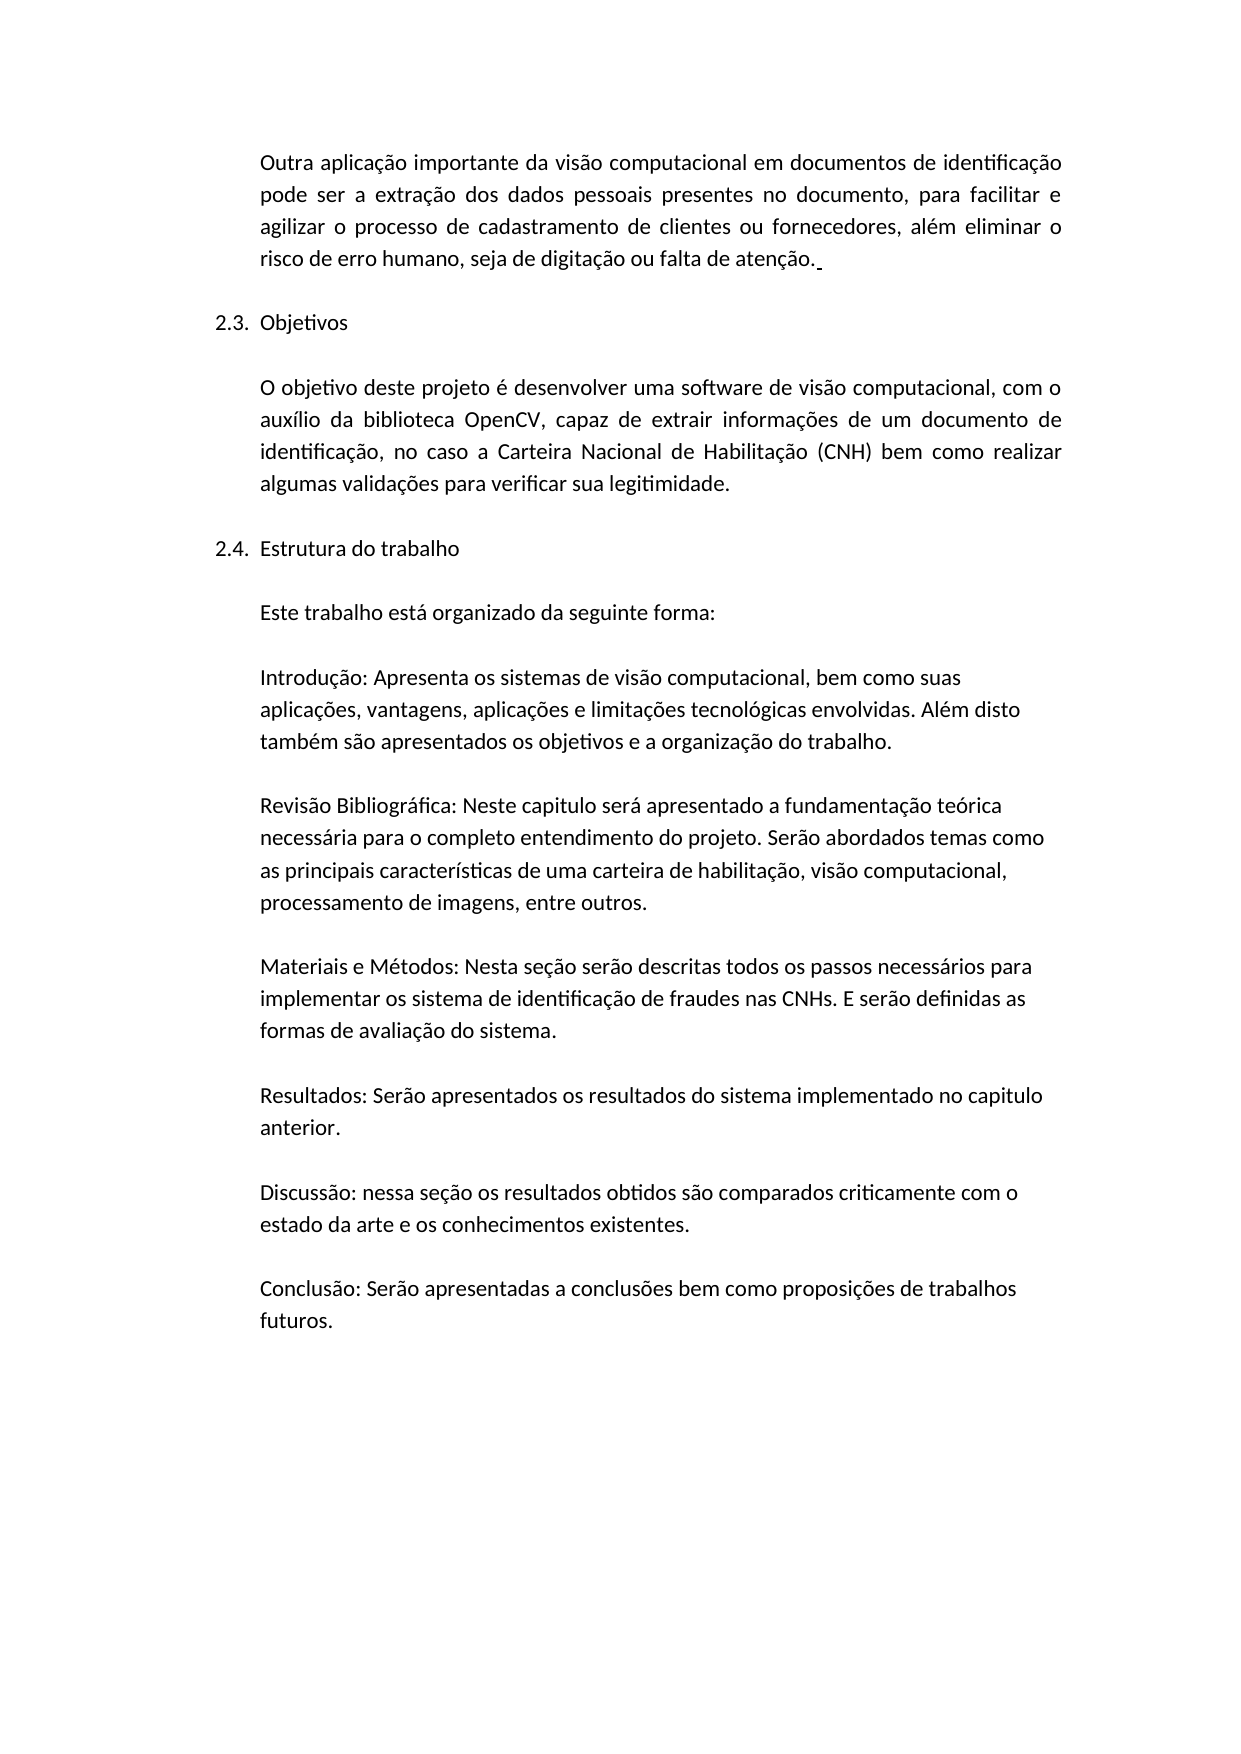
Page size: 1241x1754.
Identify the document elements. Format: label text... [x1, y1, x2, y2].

list Outra aplicação importante da visão computacional em documentos de identificação pode ser a extração dos dados pessoais presentes no documento, para facilitar e agilizar o processo de cadastramento de clientes ou fornecedores, além eliminar o risco de erro humano, seja de digitação ou falta de atenção. [260, 148, 1063, 272]
list Introdução: Apresenta os sistemas de visão computacional, bem como suas aplicações, vantagens, aplicações e limitações tecnológicas envolvidas. Além disto também são apresentados os objetivos e a organização do trabalho. [260, 663, 1063, 755]
list Revisão Bibliográfica: Neste capitulo será apresentado a fundamentação teórica necessária para o completo entendimento do projeto. Serão abordados temas como as principais características de uma carteira de habilitação, visão computacional, processamento de imagens, entre outros. [260, 791, 1063, 916]
list Resultados: Serão apresentados os resultados do sistema implementado no capitulo anterior. [260, 1081, 1063, 1141]
list Conclusão: Serão apresentadas a conclusões bem como proposições de trabalhos futuros. [260, 1274, 1063, 1334]
list Este trabalho está organizado da seguinte forma: [260, 598, 1063, 626]
list Estrutura do trabalho [215, 534, 1063, 562]
list Materiais e Métodos: Nesta seção serão descritas todos os passos necessários para implementar os sistema de identificação de fraudes nas CNHs. E serão definidas as formas de avaliação do sistema. [260, 952, 1063, 1045]
list O objetivo deste projeto é desenvolver uma software de visão computacional, com o auxílio da biblioteca OpenCV, capaz de extrair informações de um documento de identificação, no caso a Carteira Nacional de Habilitação (CNH) bem como realizar algumas validações para verificar sua legitimidade. [260, 373, 1063, 497]
list Objetivos [215, 308, 1063, 337]
list Discussão: nessa seção os resultados obtidos são comparados criticamente com o estado da arte e os conhecimentos existentes. [260, 1178, 1063, 1238]
